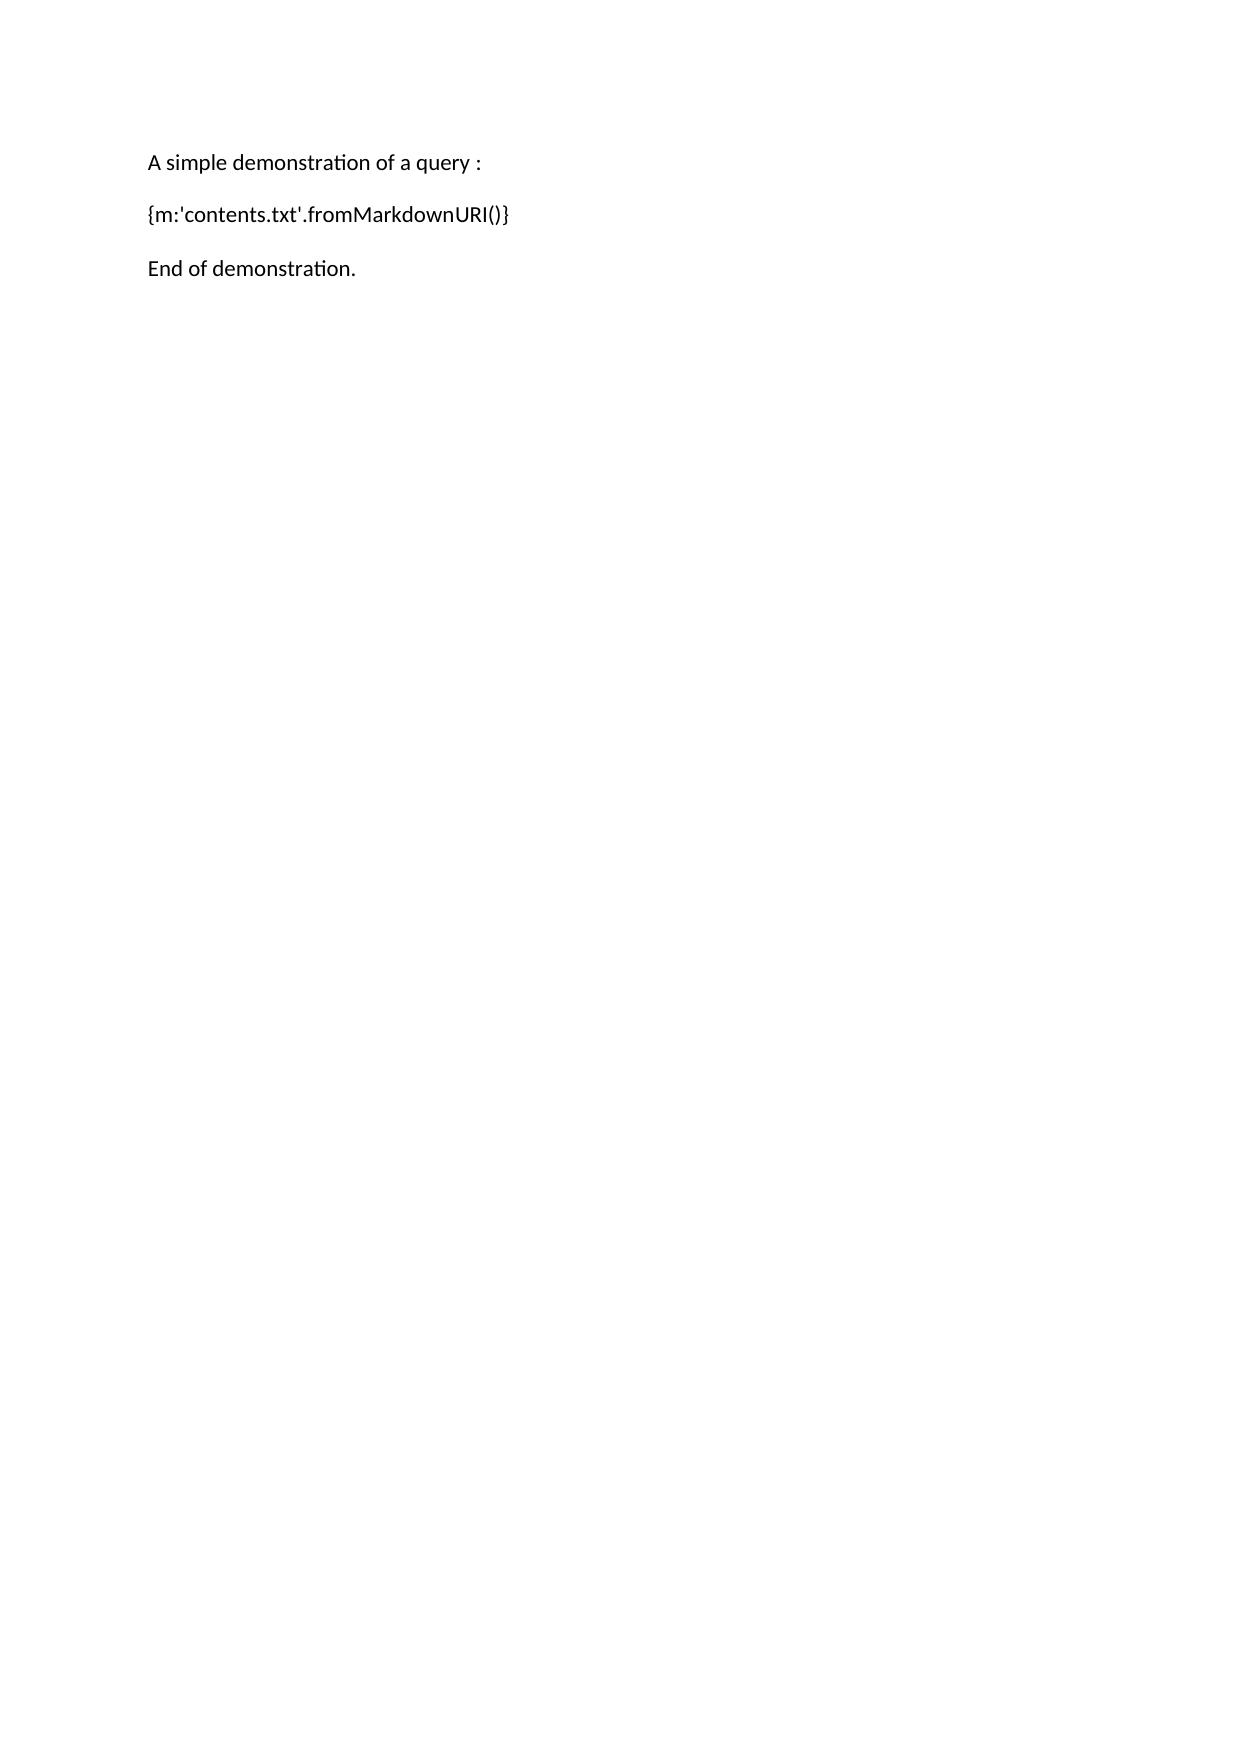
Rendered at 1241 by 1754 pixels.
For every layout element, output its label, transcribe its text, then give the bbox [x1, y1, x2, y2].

text {m:'contents.txt'.fromMarkdownURI()} [148, 201, 1093, 229]
text A simple demonstration of a query : [148, 148, 1093, 176]
text End of demonstration. [148, 254, 1093, 282]
